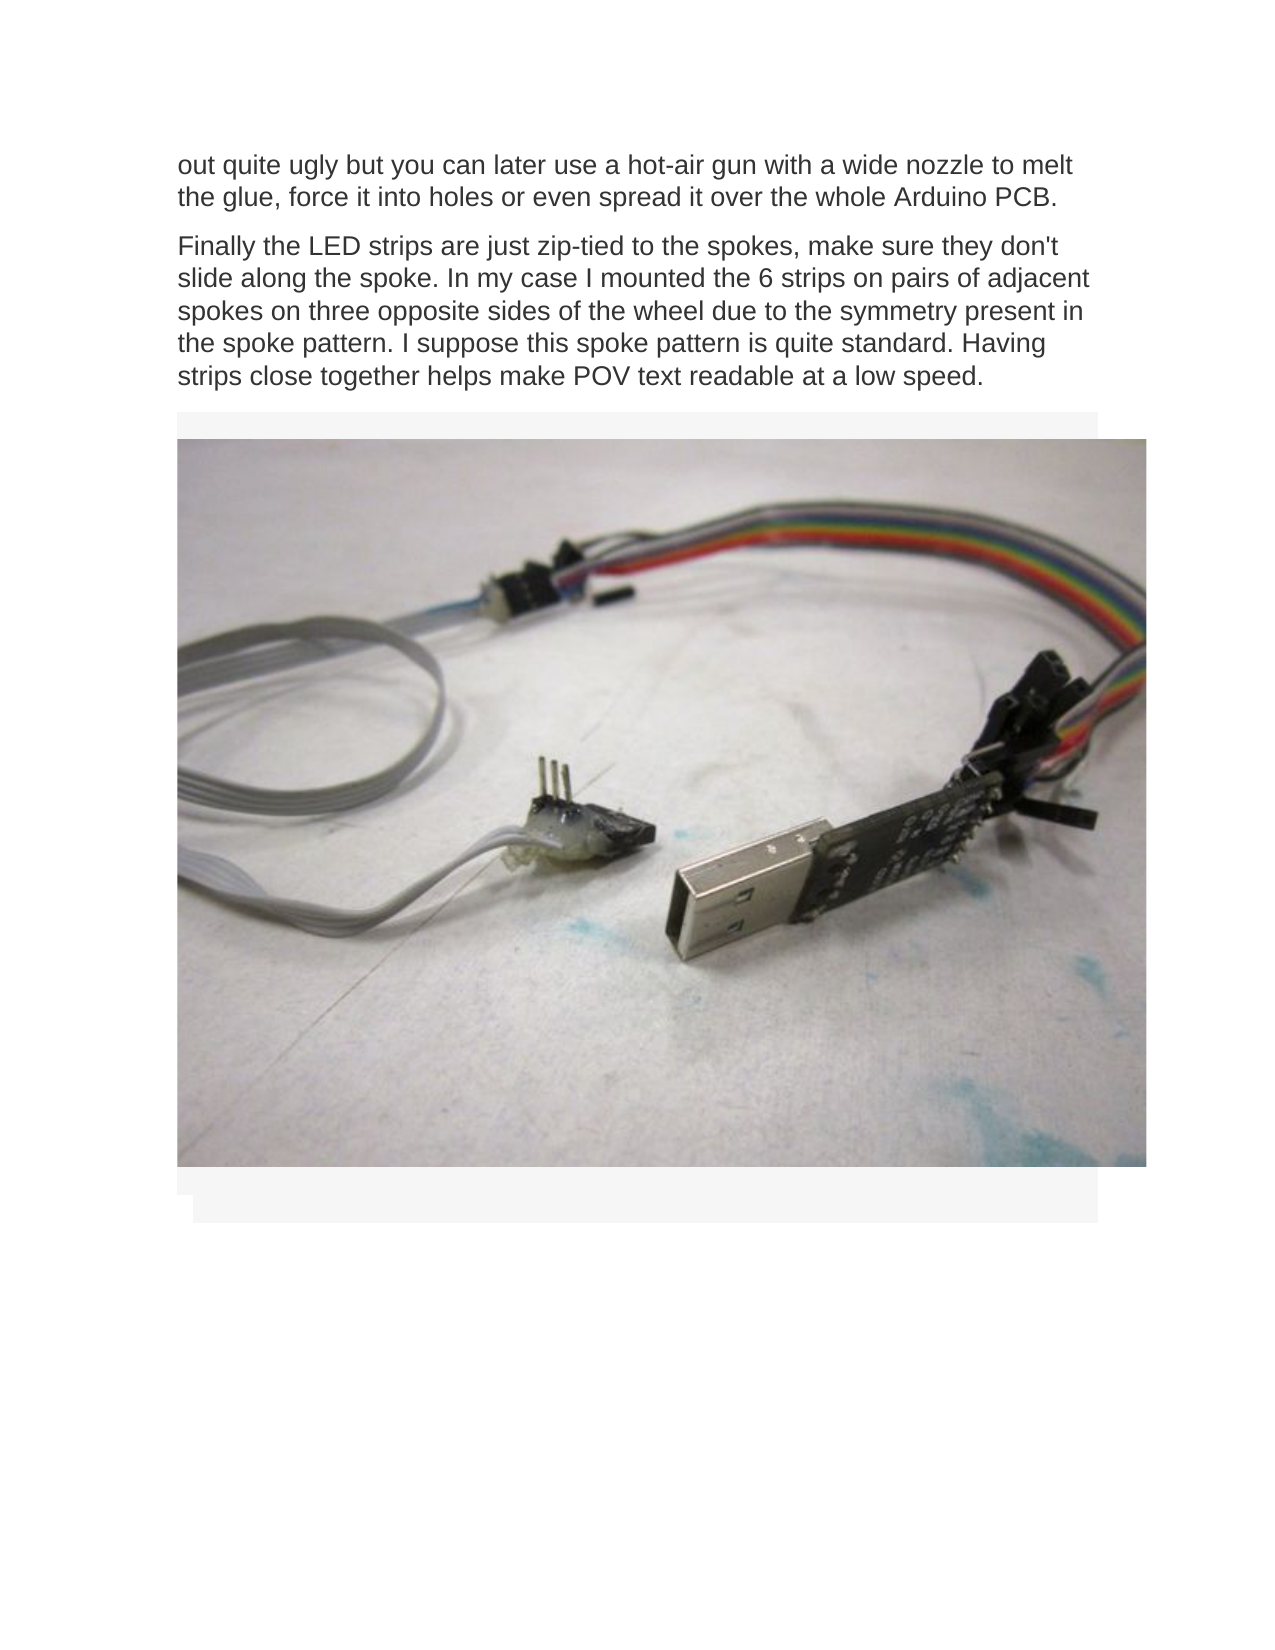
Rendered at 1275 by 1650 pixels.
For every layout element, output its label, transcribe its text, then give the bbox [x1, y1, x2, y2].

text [177, 148, 1098, 213]
picture [177, 439, 1147, 1167]
text Finally the LED strips are just zip-tied to the spokes, make sure they don't slide along the spoke. In my case I mounted the 6 strips on pairs of adjacent spokes on three opposite sides of the wheel due to the symmetry present in the spoke pattern. I suppose this spoke pattern is quite standard. Having strips close together helps make POV text readable at a low speed. [177, 228, 1098, 391]
